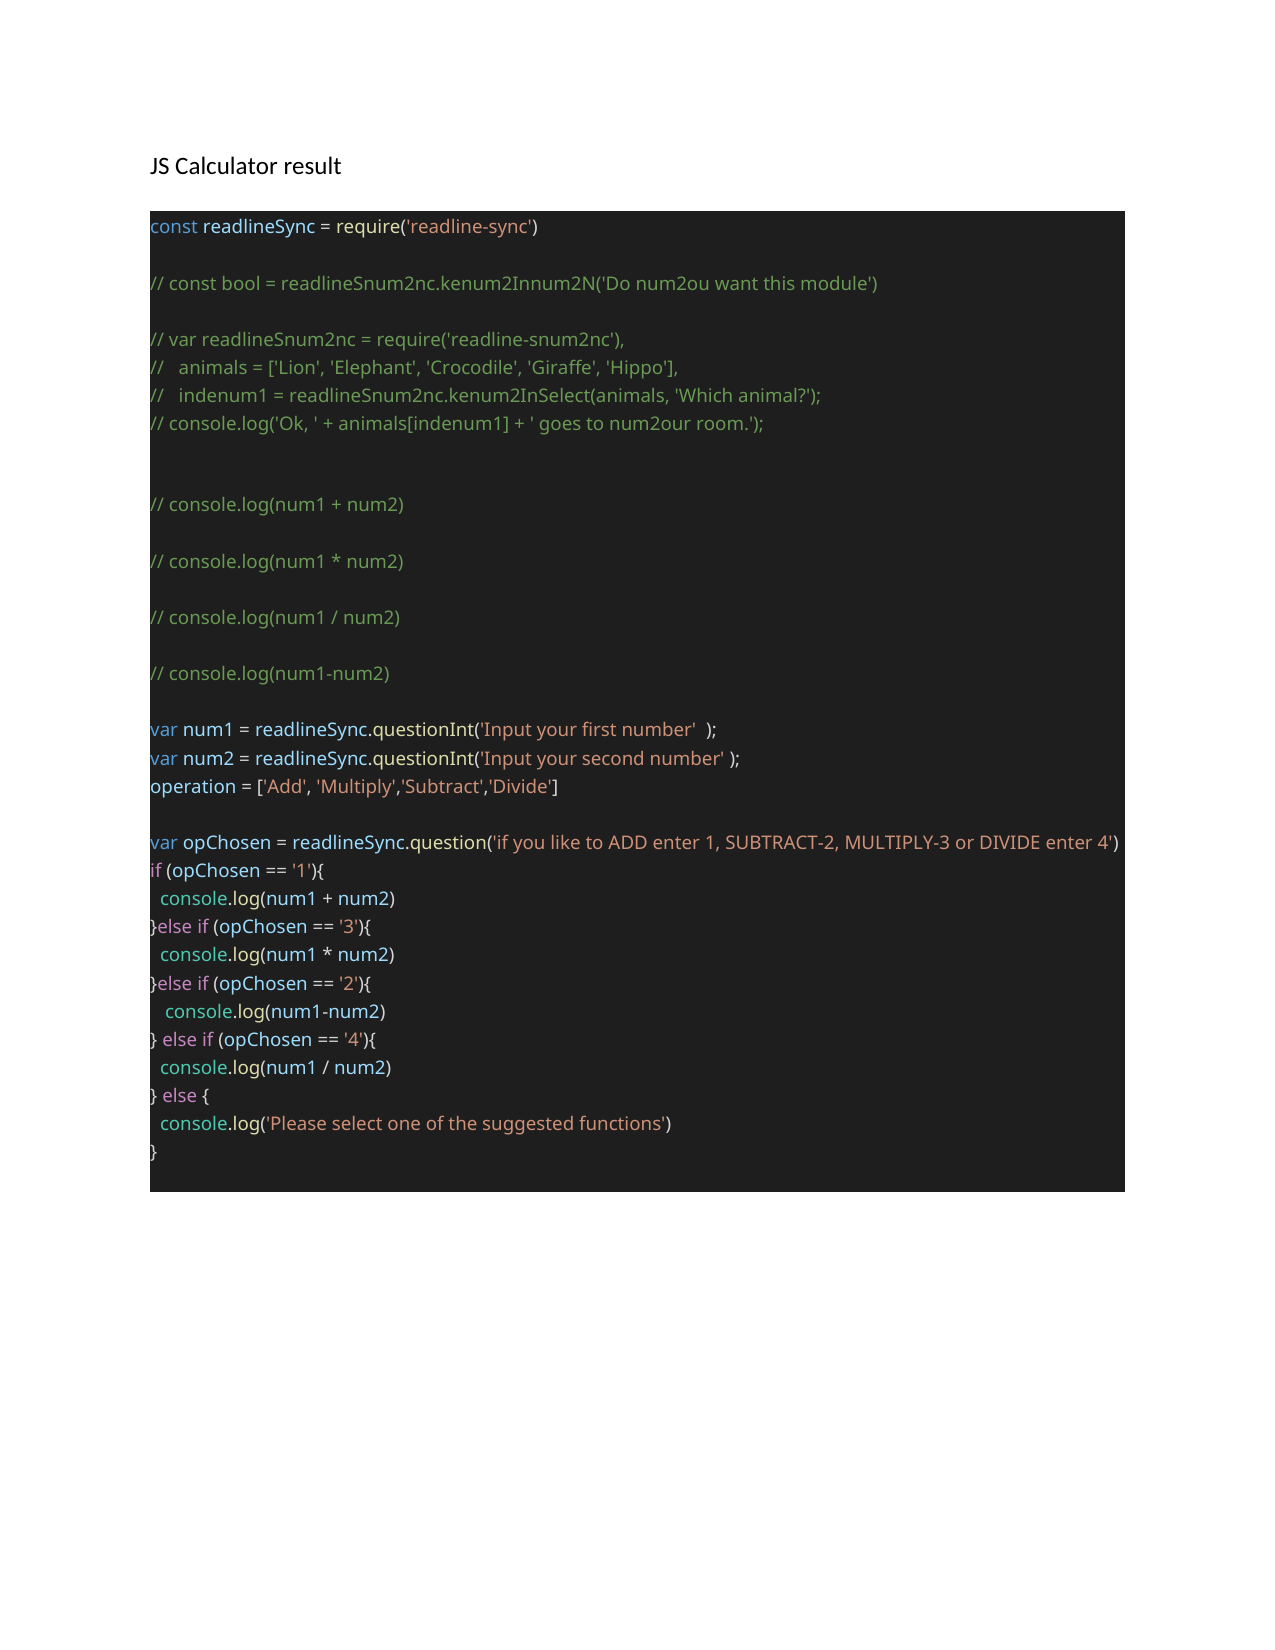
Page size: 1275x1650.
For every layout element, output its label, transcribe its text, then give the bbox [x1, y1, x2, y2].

text console.log(num1-num2) [150, 995, 1125, 1023]
text // console.log(num1-num2) [150, 658, 1125, 686]
text }else if (opChosen == '3'){ [150, 911, 1125, 939]
text JS Calculator result [150, 150, 1125, 181]
text var num2 = readlineSync.questionInt('Input your second number' ); [150, 742, 1125, 770]
text console.log('Please select one of the suggested functions') [150, 1108, 1125, 1136]
text const readlineSync = require('readline-sync') [150, 211, 1125, 239]
text operation = ['Add', 'Multiply','Subtract','Divide'] [150, 770, 1125, 798]
text // indenum1 = readlineSnum2nc.kenum2InSelect(animals, 'Which animal?'); [150, 380, 1125, 408]
text console.log(num1 / num2) [150, 1052, 1125, 1080]
text // animals = ['Lion', 'Elephant', 'Crocodile', 'Giraffe', 'Hippo'], [150, 352, 1125, 380]
text }else if (opChosen == '2'){ [150, 967, 1125, 995]
text console.log(num1 + num2) [150, 883, 1125, 911]
text if (opChosen == '1'){ [150, 855, 1125, 883]
text } [150, 1136, 1125, 1164]
text // console.log('Ok, ' + animals[indenum1] + ' goes to num2our room.'); [150, 408, 1125, 436]
text // console.log(num1 / num2) [150, 602, 1125, 630]
text // console.log(num1 * num2) [150, 545, 1125, 573]
text console.log(num1 * num2) [150, 939, 1125, 967]
text // console.log(num1 + num2) [150, 489, 1125, 517]
text // const bool = readlineSnum2nc.kenum2Innum2N('Do num2ou want this module') [150, 267, 1125, 295]
text var opChosen = readlineSync.question('if you like to ADD enter 1, SUBTRACT-2, MULTIPLY-3 or DIVIDE enter 4') [150, 827, 1125, 855]
text } else if (opChosen == '4'){ [150, 1023, 1125, 1052]
text // var readlineSnum2nc = require('readline-snum2nc'), [150, 323, 1125, 352]
text } else { [150, 1080, 1125, 1108]
text var num1 = readlineSync.questionInt('Input your first number' ); [150, 714, 1125, 742]
